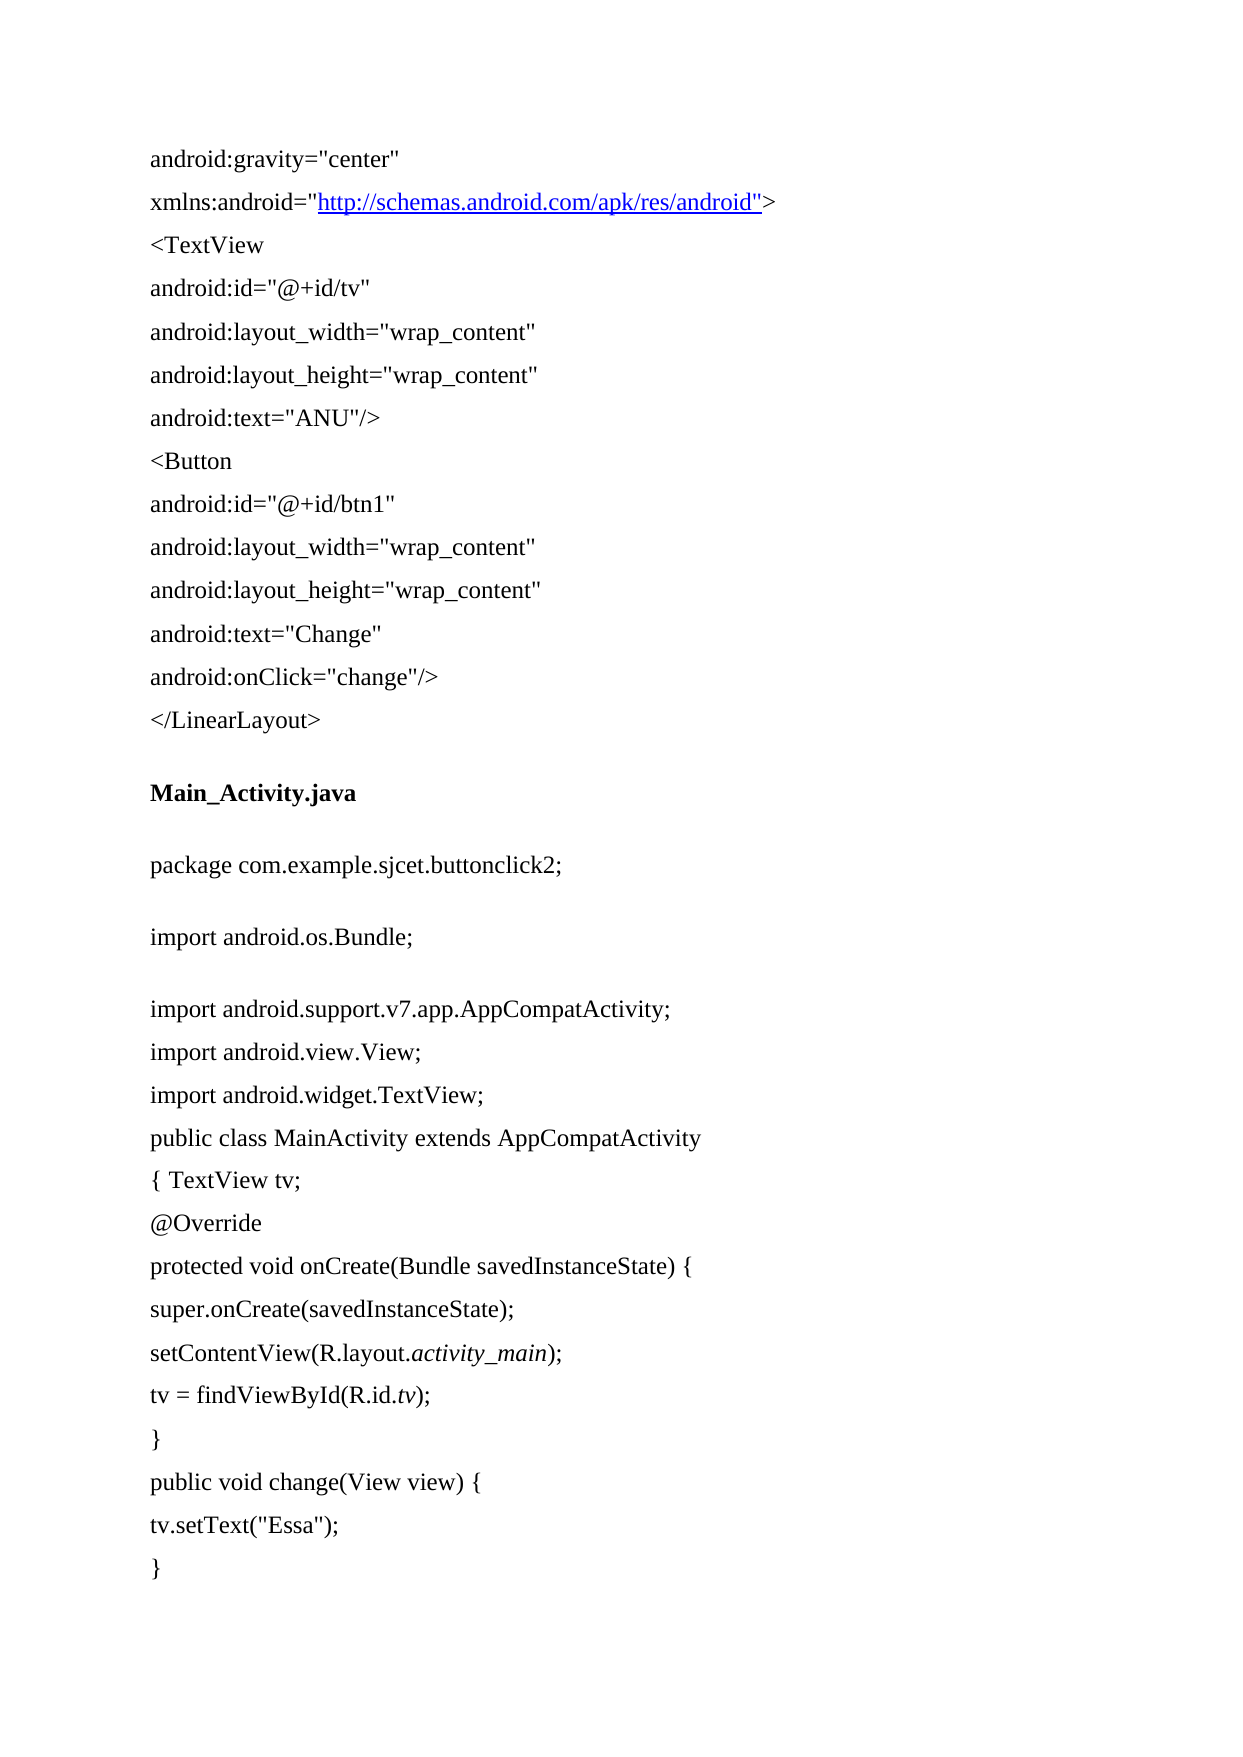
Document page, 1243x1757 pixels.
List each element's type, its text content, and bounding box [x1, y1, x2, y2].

text <TextView android:id="@+id/tv" [150, 230, 372, 302]
text android:gravity="center" xmlns:android="http://schemas.android.com/apk/res/android"> [150, 144, 778, 216]
text android:layout_width="wrap_content" android:layout_height="wrap_content" android:text="Change" android:onClick="change"/> [150, 532, 543, 691]
text </LinearLayout> [150, 705, 1151, 734]
text protected void onCreate(Bundle savedInstanceState) { super.onCreate(savedInstanceState); setContentView(R.layout.activity_main); [150, 1251, 696, 1366]
text } [150, 1553, 1151, 1582]
text public class MainActivity extends AppCompatActivity { TextView tv; [150, 1123, 718, 1194]
text import android.support.v7.app.AppCompatActivity; import android.view.View; [150, 994, 673, 1066]
text @Override [150, 1208, 1151, 1237]
subtitle Main_Activity.java [150, 778, 1151, 807]
text package com.example.sjcet.buttonclick2; import android.os.Bundle; [150, 850, 564, 951]
text tv = findViewById(R.id.tv); [150, 1381, 1151, 1409]
text android:layout_width="wrap_content" android:layout_height="wrap_content" android:text="ANU"/> [150, 317, 539, 432]
text } [150, 1424, 1151, 1452]
text <Button android:id="@+id/btn1" [150, 446, 397, 518]
text import android.widget.TextView; [150, 1081, 1151, 1109]
text public void change(View view) { tv.setText("Essa"); [150, 1467, 538, 1539]
